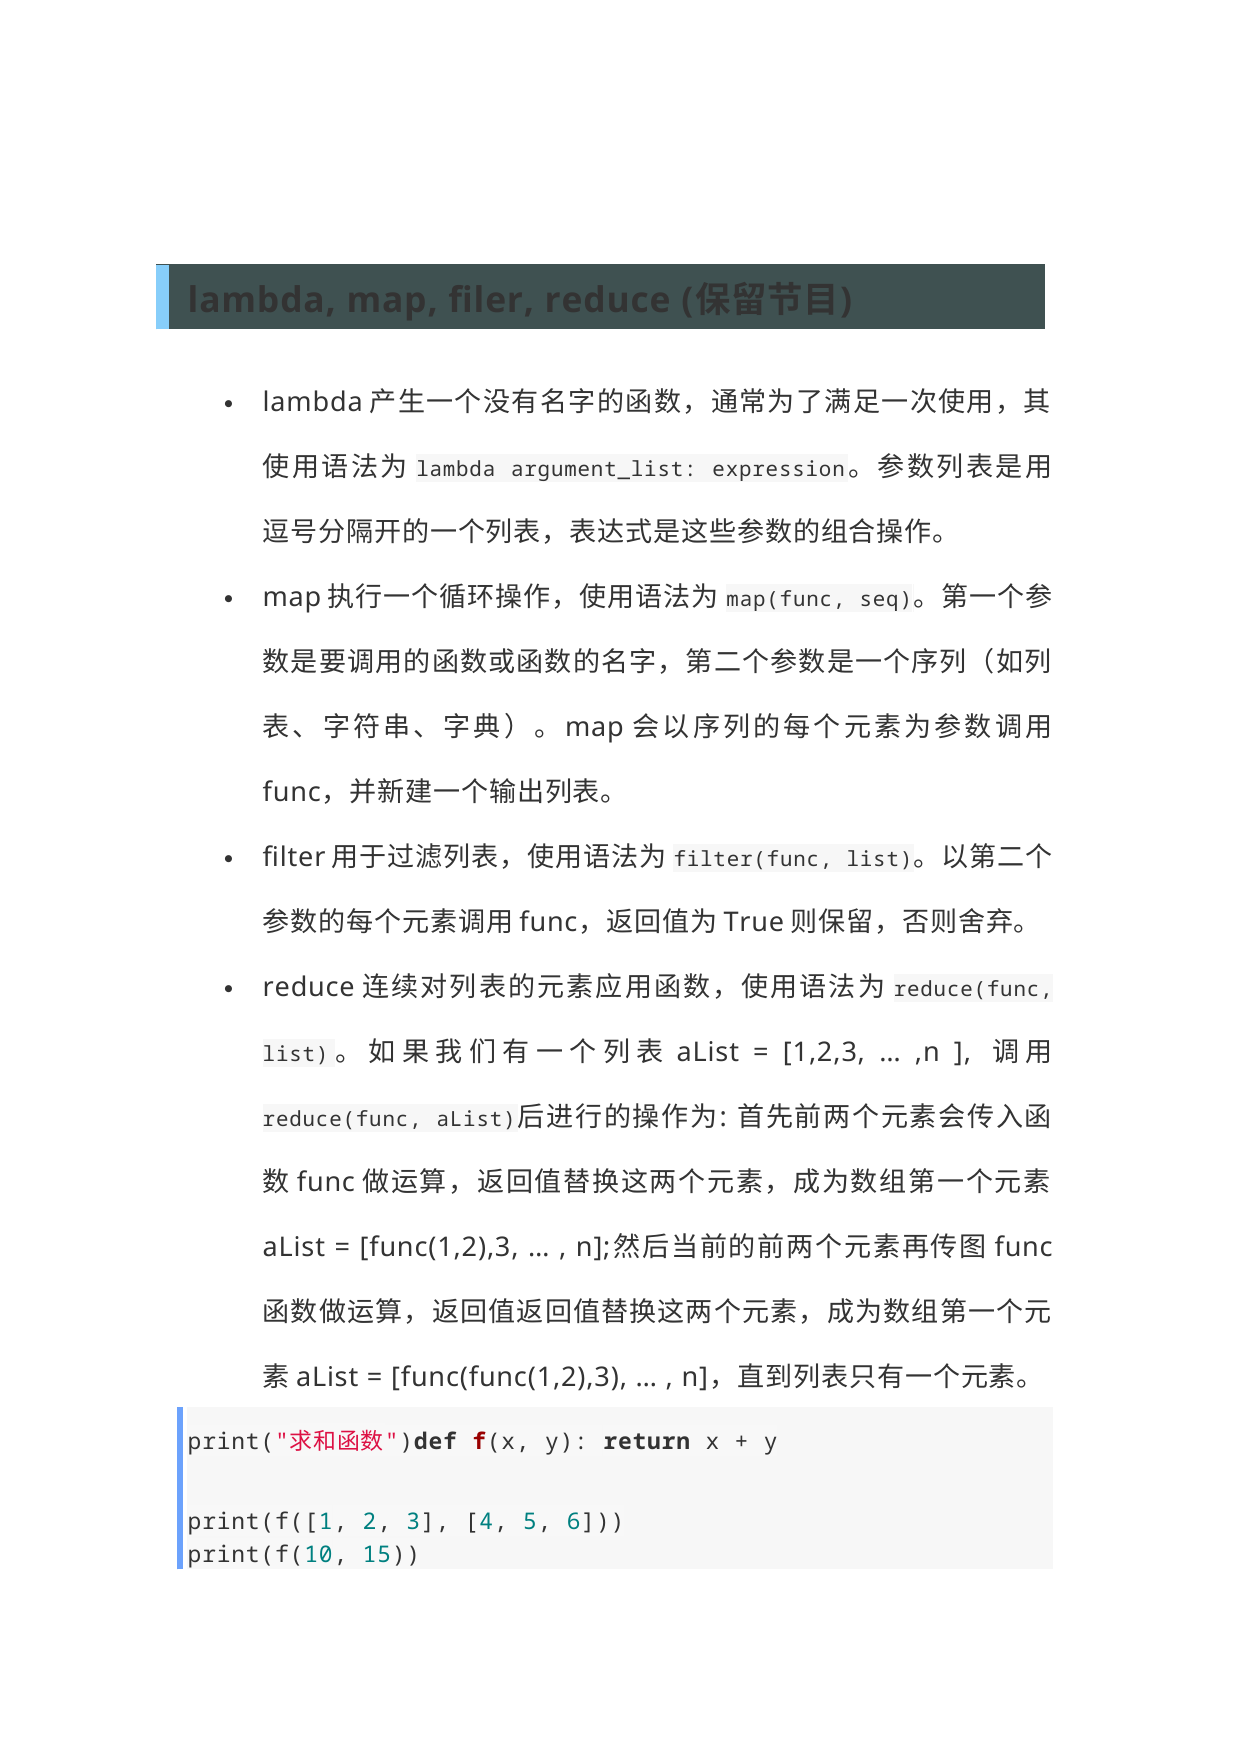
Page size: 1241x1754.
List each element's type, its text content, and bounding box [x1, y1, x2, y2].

text print("求和函数")def f(x, y): return x + y print(f([1, 2, 3], [4, 5, 6])) print(f(10, 15)) [187, 1407, 1053, 1569]
list lambda产生一个没有名字的函数，通常为了满足一次使用，其使用语法为lambda argument_list: expression。参数列表是用逗号分隔开的一个列表，表达式是这些参数的组合操作。 [225, 367, 1053, 562]
text lambda, map, filer, reduce (保留节目) [156, 264, 1045, 329]
list map执行一个循环操作，使用语法为map(func, seq)。第一个参数是要调用的函数或函数的名字，第二个参数是一个序列（如列表、字符串、字典）。map会以序列的每个元素为参数调用func，并新建一个输出列表。 [225, 562, 1053, 822]
list filter用于过滤列表，使用语法为filter(func, list)。以第二个参数的每个元素调用func，返回值为True则保留，否则舍弃。 [225, 822, 1053, 952]
list reduce连续对列表的元素应用函数，使用语法为reduce(func, list)。如果我们有一个列表aList = [1,2,3, … ,n ], 调用reduce(func, aList)后进行的操作为: 首先前两个元素会传入函数func做运算，返回值替换这两个元素，成为数组第一个元素aList = [func(1,2),3, … , n];然后当前的前两个元素再传图func函数做运算，返回值返回值替换这两个元素，成为数组第一个元素aList = [func(func(1,2),3), … , n]，直到列表只有一个元素。 [225, 952, 1053, 1407]
